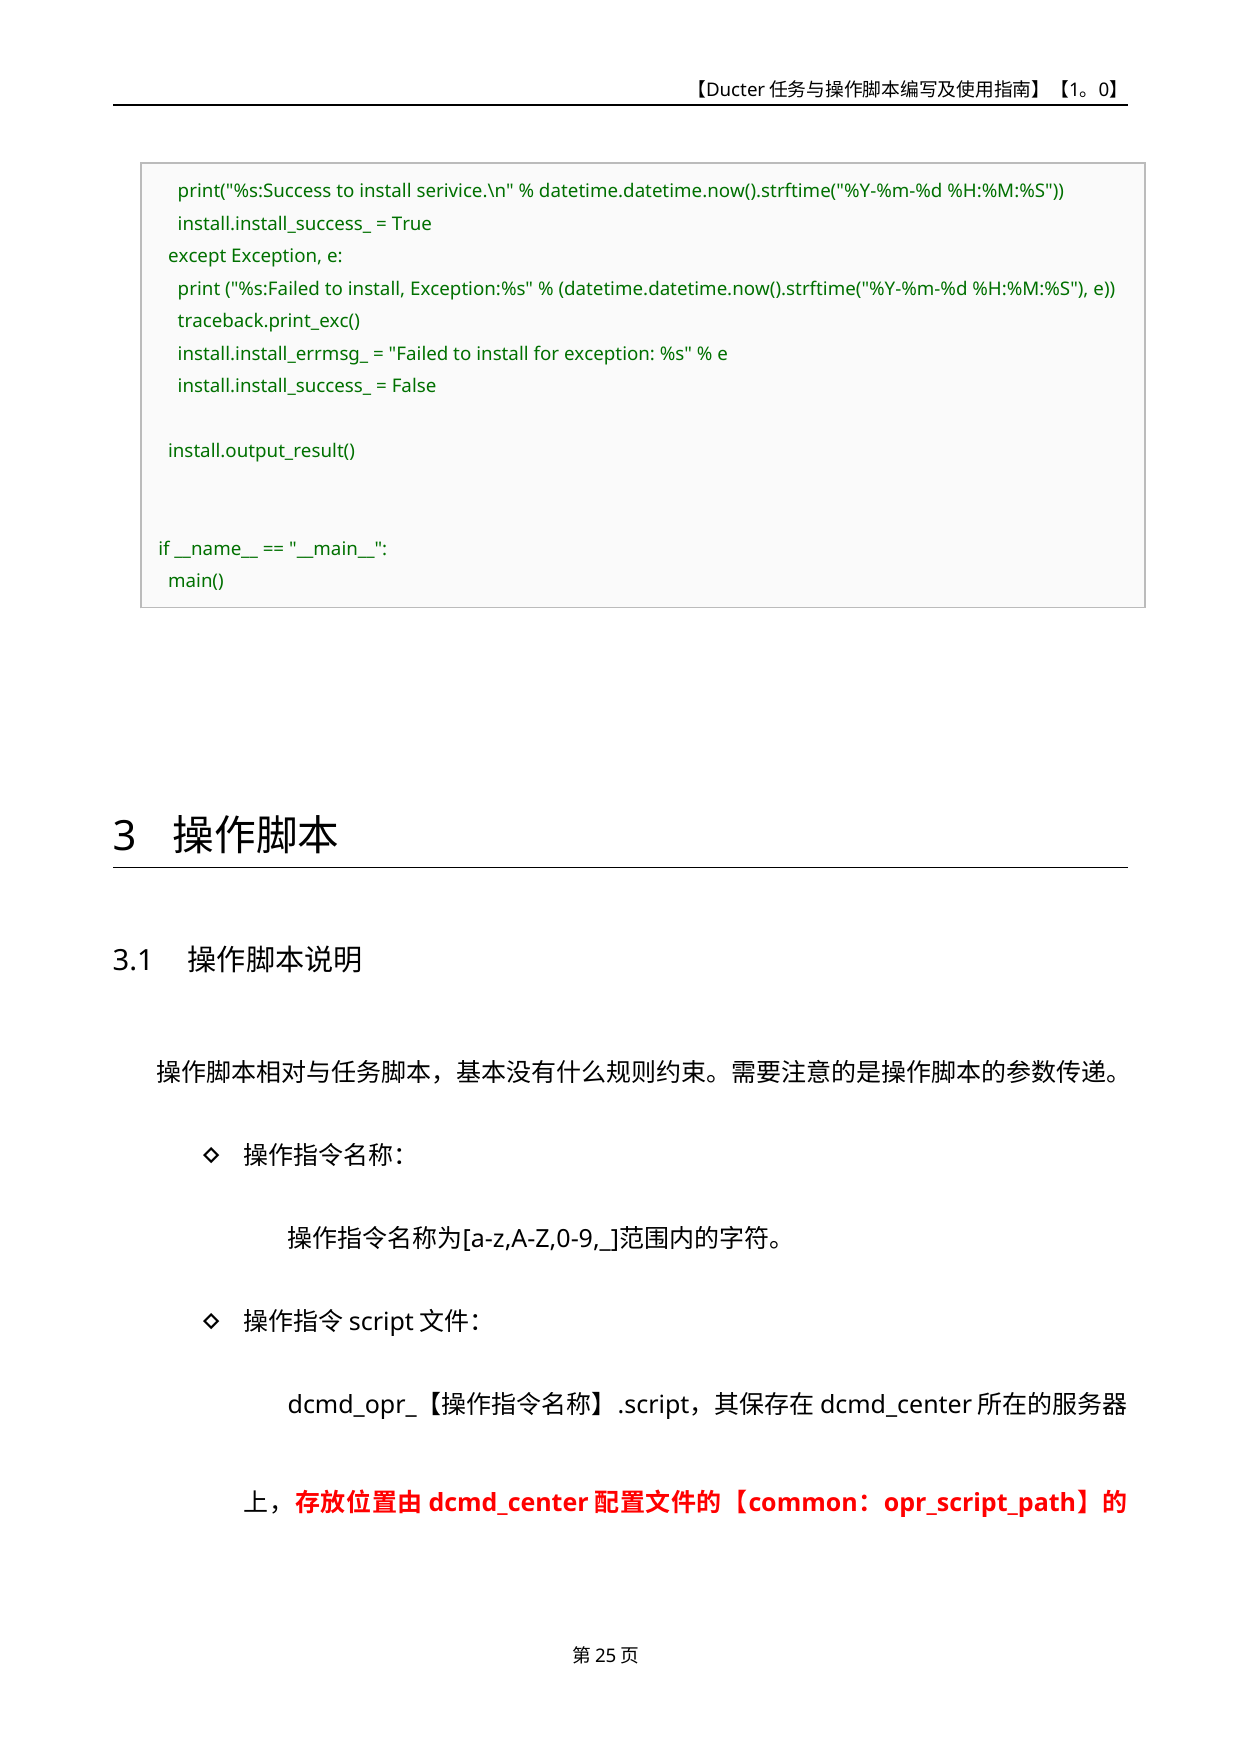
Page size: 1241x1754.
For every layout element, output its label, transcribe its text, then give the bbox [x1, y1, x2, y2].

subtitle 操作脚本说明 [112, 925, 1128, 990]
list 操作指令script文件： [200, 1287, 1128, 1352]
text traceback.print_exc() [142, 292, 1144, 324]
subtitle 操作脚本 [112, 799, 1128, 868]
text main() [142, 552, 1144, 607]
text install.output_result() [142, 422, 1144, 454]
text 操作指令名称为[a-z,A-Z,0-9,_]范围内的字符。 [244, 1204, 1128, 1269]
text install.install_success_ = False [142, 357, 1144, 389]
text install.install_errmsg_ = "Failed to install for exception: %s" % e [142, 324, 1144, 357]
text if __name__ == "__main__": [142, 519, 1144, 552]
text print("%s:Success to install serivice.\n" % datetime.datetime.now().strftime("%Y-%m-%d %H:%M:%S")) [142, 164, 1144, 194]
text install.install_success_ = True [142, 194, 1144, 227]
list 操作指令名称： [200, 1121, 1128, 1186]
text print ("%s:Failed to install, Exception:%s" % (datetime.datetime.now().strftime("%Y-%m-%d %H:%M:%S"), e)) [142, 259, 1144, 292]
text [244, 1371, 1128, 1533]
text 操作脚本相对与任务脚本，基本没有什么规则约束。需要注意的是操作脚本的参数传递。 [112, 1038, 1128, 1103]
text except Exception, e: [142, 227, 1144, 259]
